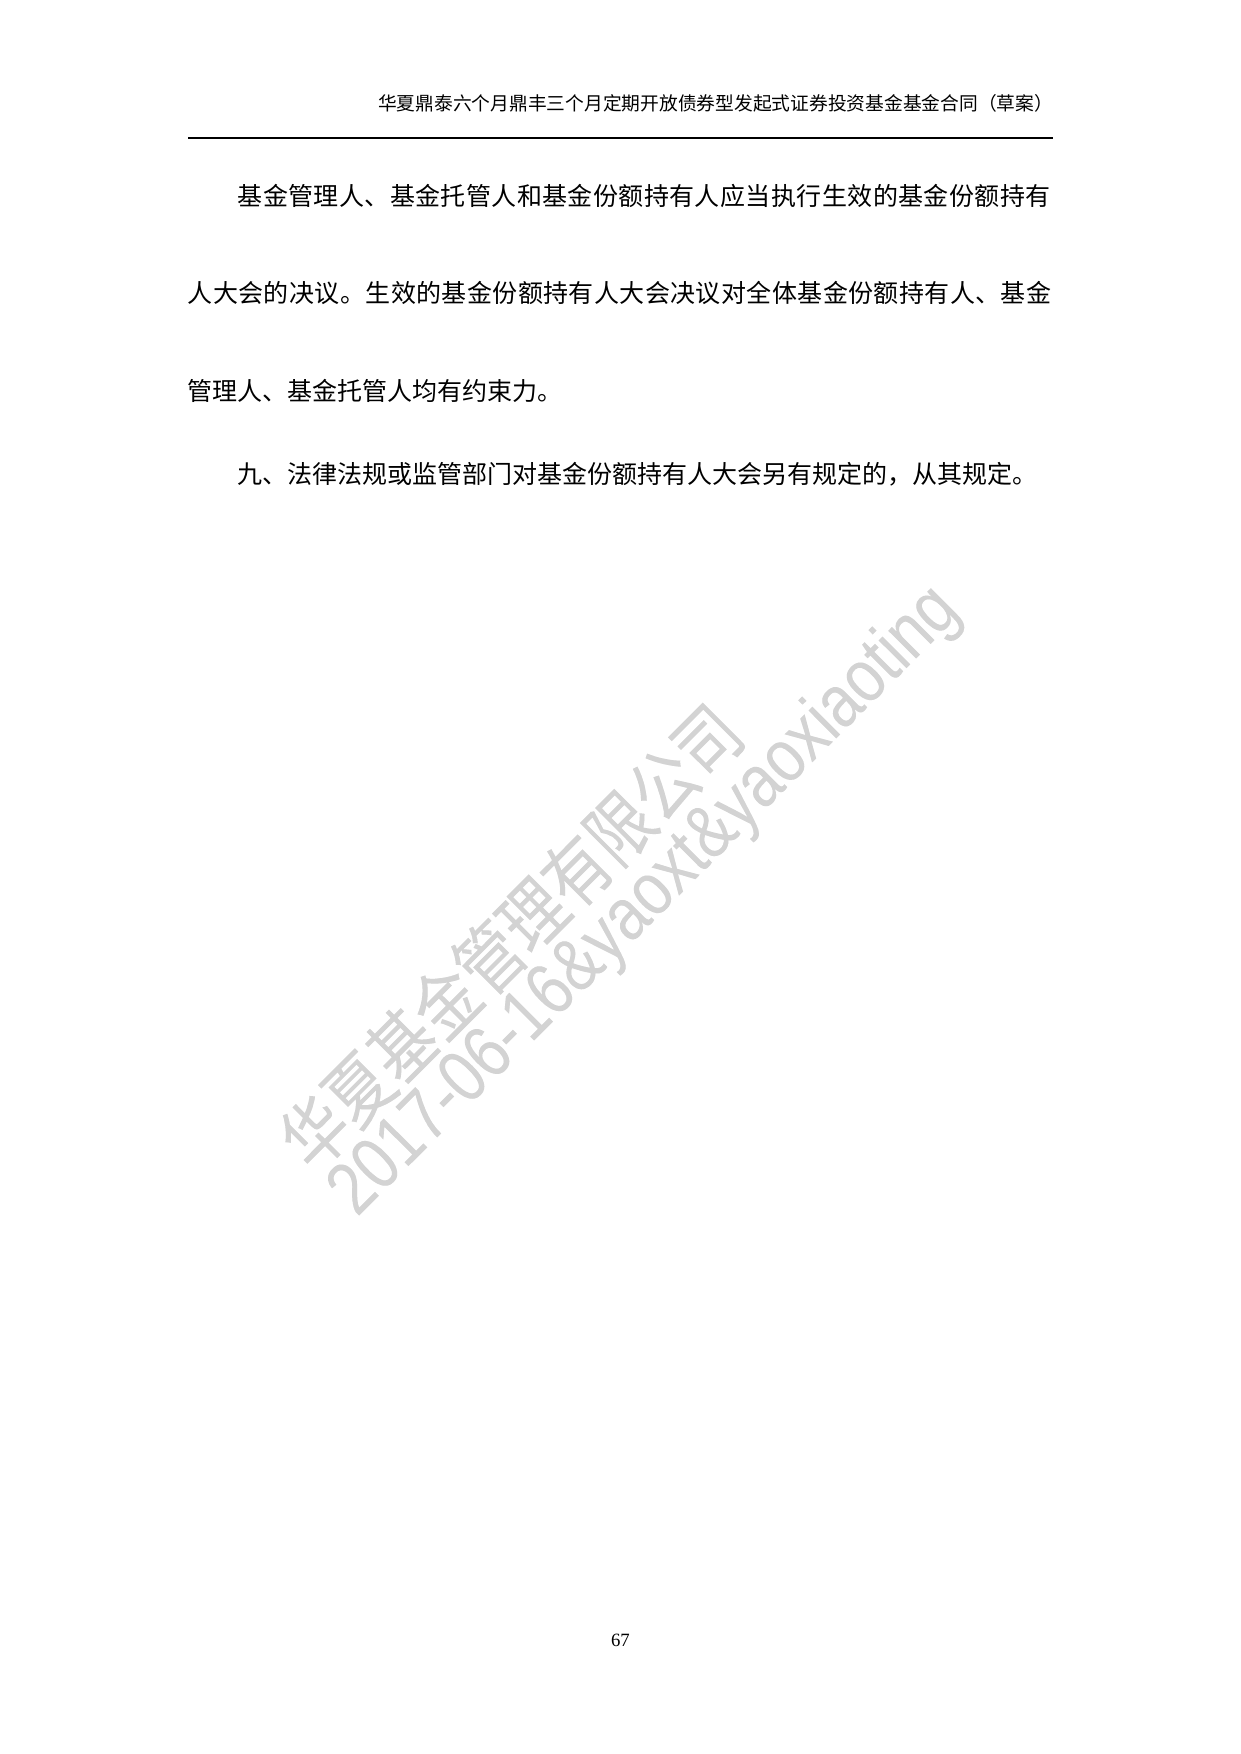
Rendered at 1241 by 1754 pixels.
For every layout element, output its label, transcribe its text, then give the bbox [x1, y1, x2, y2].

text 九、法律法规或监管部门对基金份额持有人大会另有规定的，从其规定。 [187, 440, 1053, 505]
text 基金管理人、基金托管人和基金份额持有人应当执行生效的基金份额持有人大会的决议。生效的基金份额持有人大会决议对全体基金份额持有人、基金管理人、基金托管人均有约束力。 [187, 162, 1053, 422]
